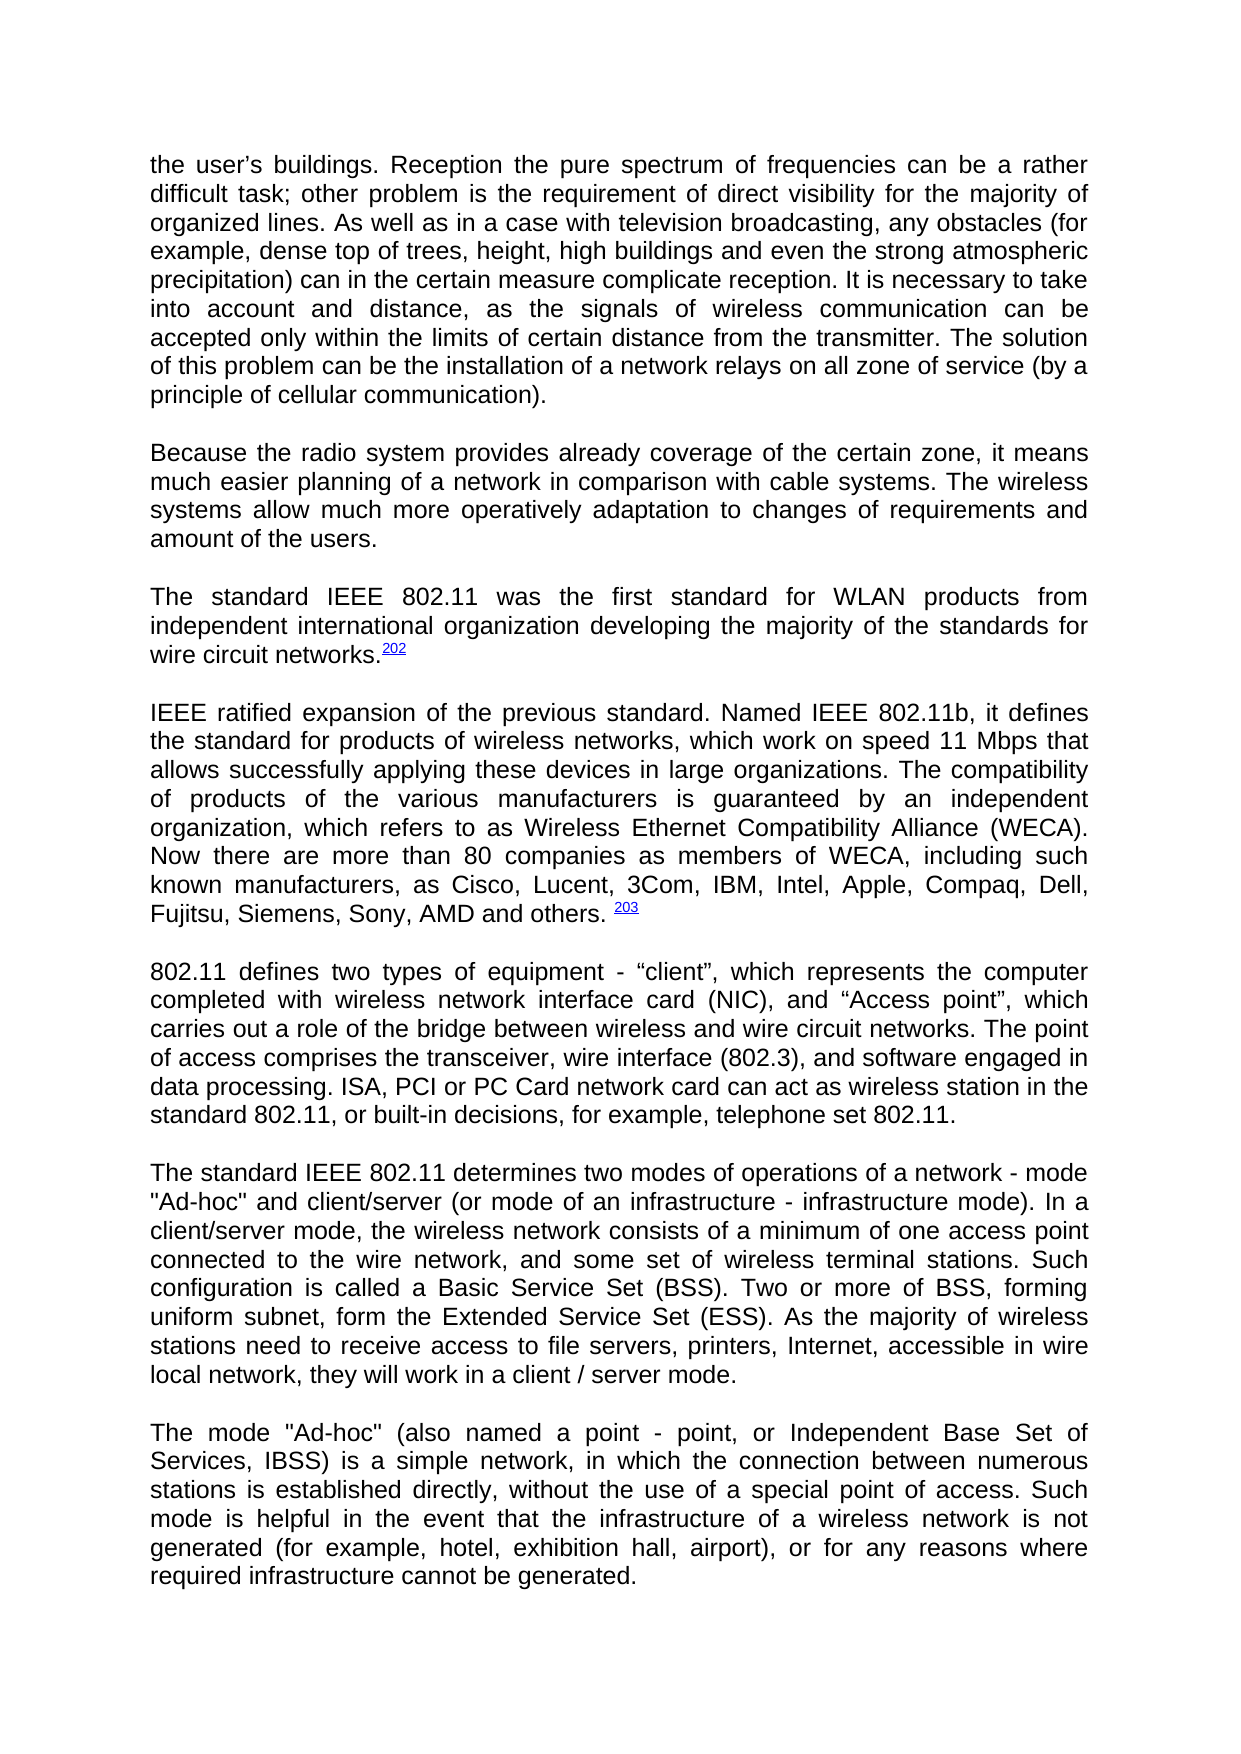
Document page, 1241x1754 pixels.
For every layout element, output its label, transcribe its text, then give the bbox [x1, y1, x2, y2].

text Because the radio system provides already coverage of the certain zone, it means much easier planning of a network in comparison with cable systems. The wireless systems allow much more operatively adaptation to changes of requirements and amount of the users. [150, 438, 1090, 553]
text 802.11 defines two types of equipment - “client”, which represents the computer completed with wireless network interface card (NIC), and “Access point”, which carries out a role of the bridge between wireless and wire circuit networks. The point of access comprises the transceiver, wire interface (802.3), and software engaged in data processing. ISA, PCI or PC Card network card can act as wireless station in the standard 802.11, or built-in decisions, for example, telephone set 802.11. [150, 957, 1090, 1129]
text The mode "Ad-hoc" (also named a point - point, or Independent Base Set of Services, IBSS) is a simple network, in which the connection between numerous stations is established directly, without the use of a special point of access. Such mode is helpful in the event that the infrastructure of a wireless network is not generated (for example, hotel, exhibition hall, airport), or for any reasons where required infrastructure cannot be generated. [150, 1417, 1090, 1590]
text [150, 150, 1090, 409]
text IEEE ratified expansion of the previous standard. Named IEEE 802.11b, it defines the standard for products of wireless networks, which work on speed 11 Mbps that allows successfully applying these devices in large organizations. The compatibility of products of the various manufacturers is guaranteed by an independent organization, which refers to as Wireless Ethernet Compatibility Alliance (WECA). Now there are more than 80 companies as members of WECA, including such known manufacturers, as Cisco, Lucent, 3Com, IBM, Intel, Apple, Compaq, Dell, Fujitsu, Siemens, Sony, AMD and others. 203 [150, 697, 1090, 927]
text The standard IEEE 802.11 was the first standard for WLAN products from independent international organization developing the majority of the standards for wire circuit networks.202 [150, 582, 1090, 668]
text The standard IEEE 802.11 determines two modes of operations of a network - mode "Ad-hoc" and client/server (or mode of an infrastructure - infrastructure mode). In a client/server mode, the wireless network consists of a minimum of one access point connected to the wire network, and some set of wireless terminal stations. Such configuration is called a Basic Service Set (BSS). Two or more of BSS, forming uniform subnet, form the Extended Service Set (ESS). As the majority of wireless stations need to receive access to file servers, printers, Internet, accessible in wire local network, they will work in a client / server mode. [150, 1158, 1090, 1388]
